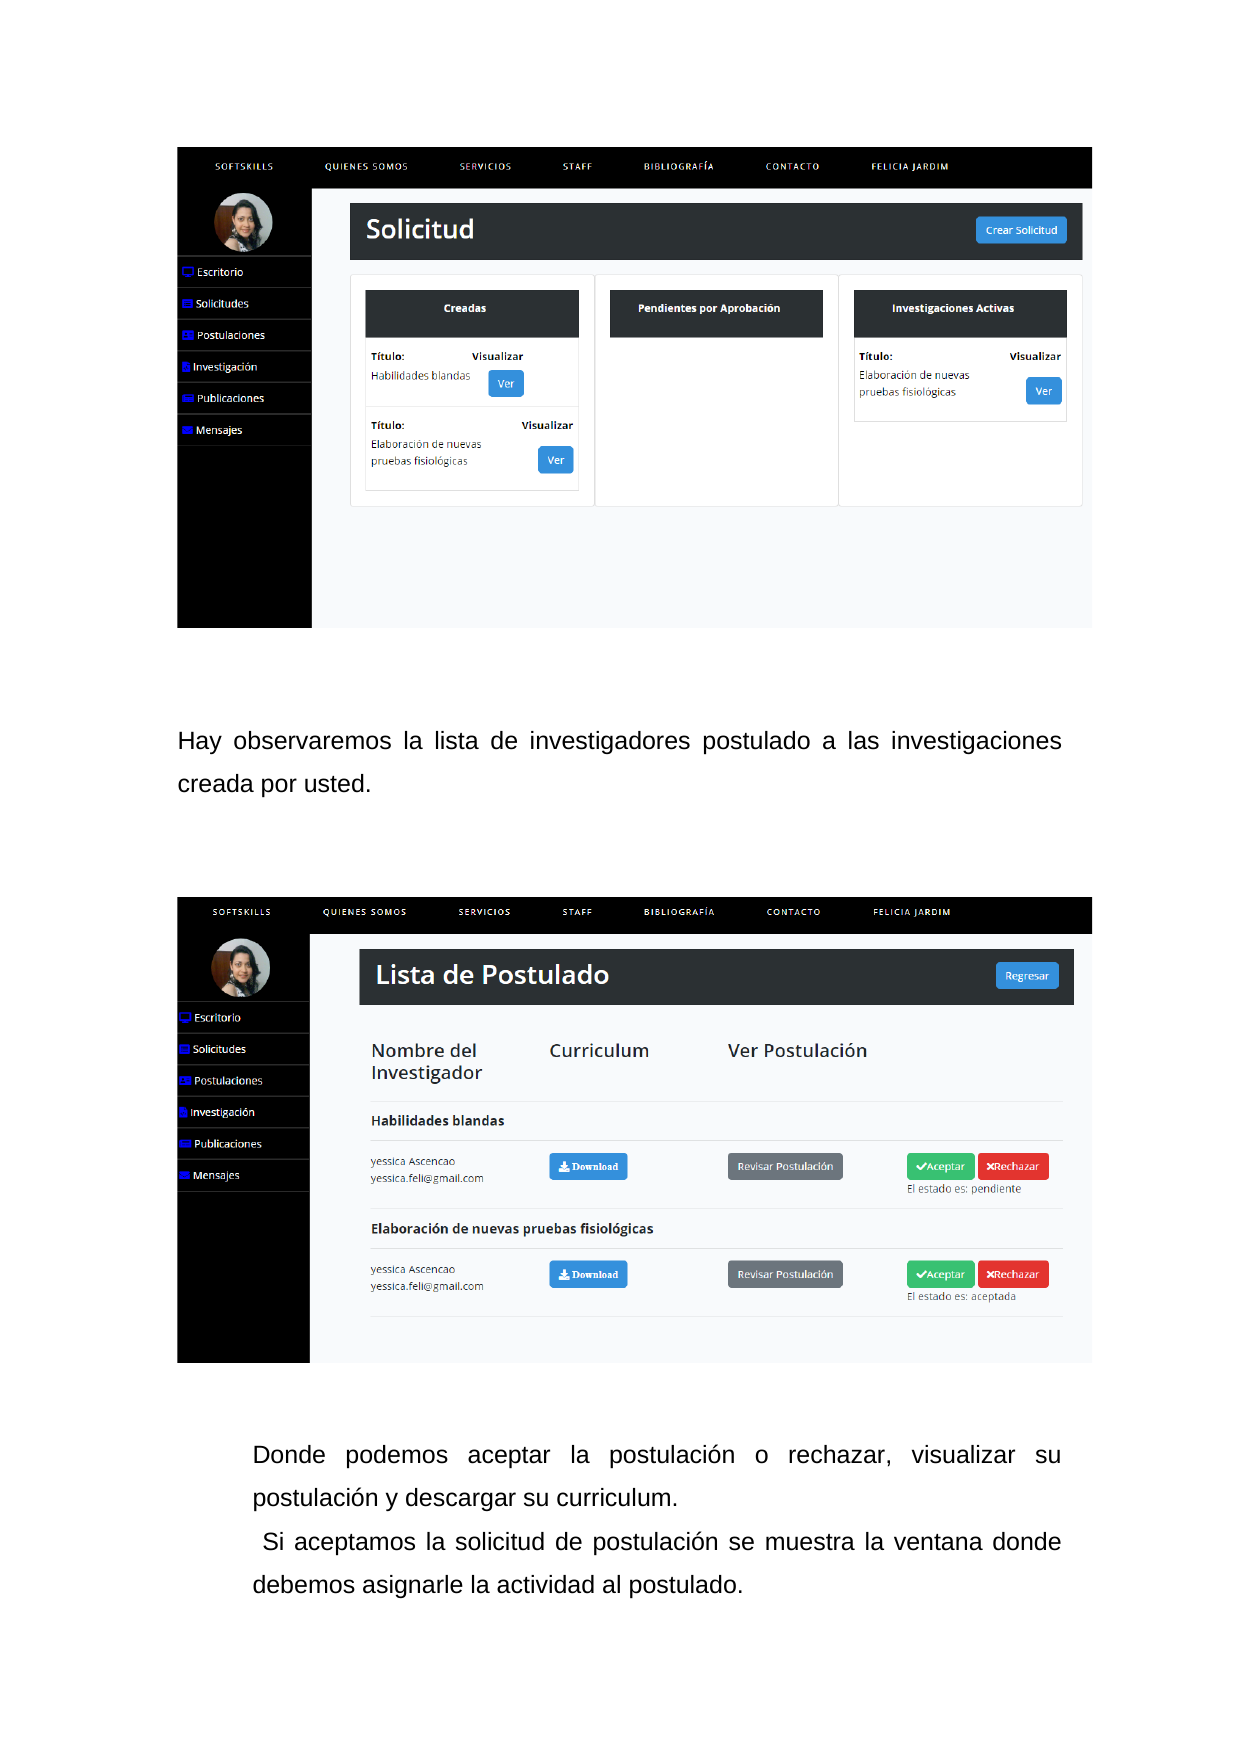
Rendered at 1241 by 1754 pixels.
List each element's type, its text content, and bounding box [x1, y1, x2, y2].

list Si aceptamos la solicitud de postulación se muestra la ventana donde debemos asignarle la actividad al postulado. [252, 1527, 1063, 1598]
list Donde podemos aceptar la postulación o rechazar, visualizar su postulación y descargar su curriculum. [252, 1440, 1063, 1512]
picture [177, 147, 1093, 628]
text Hay observaremos la lista de investigadores postulado a las investigaciones creada por usted. [177, 726, 1063, 798]
picture [177, 897, 1093, 1363]
